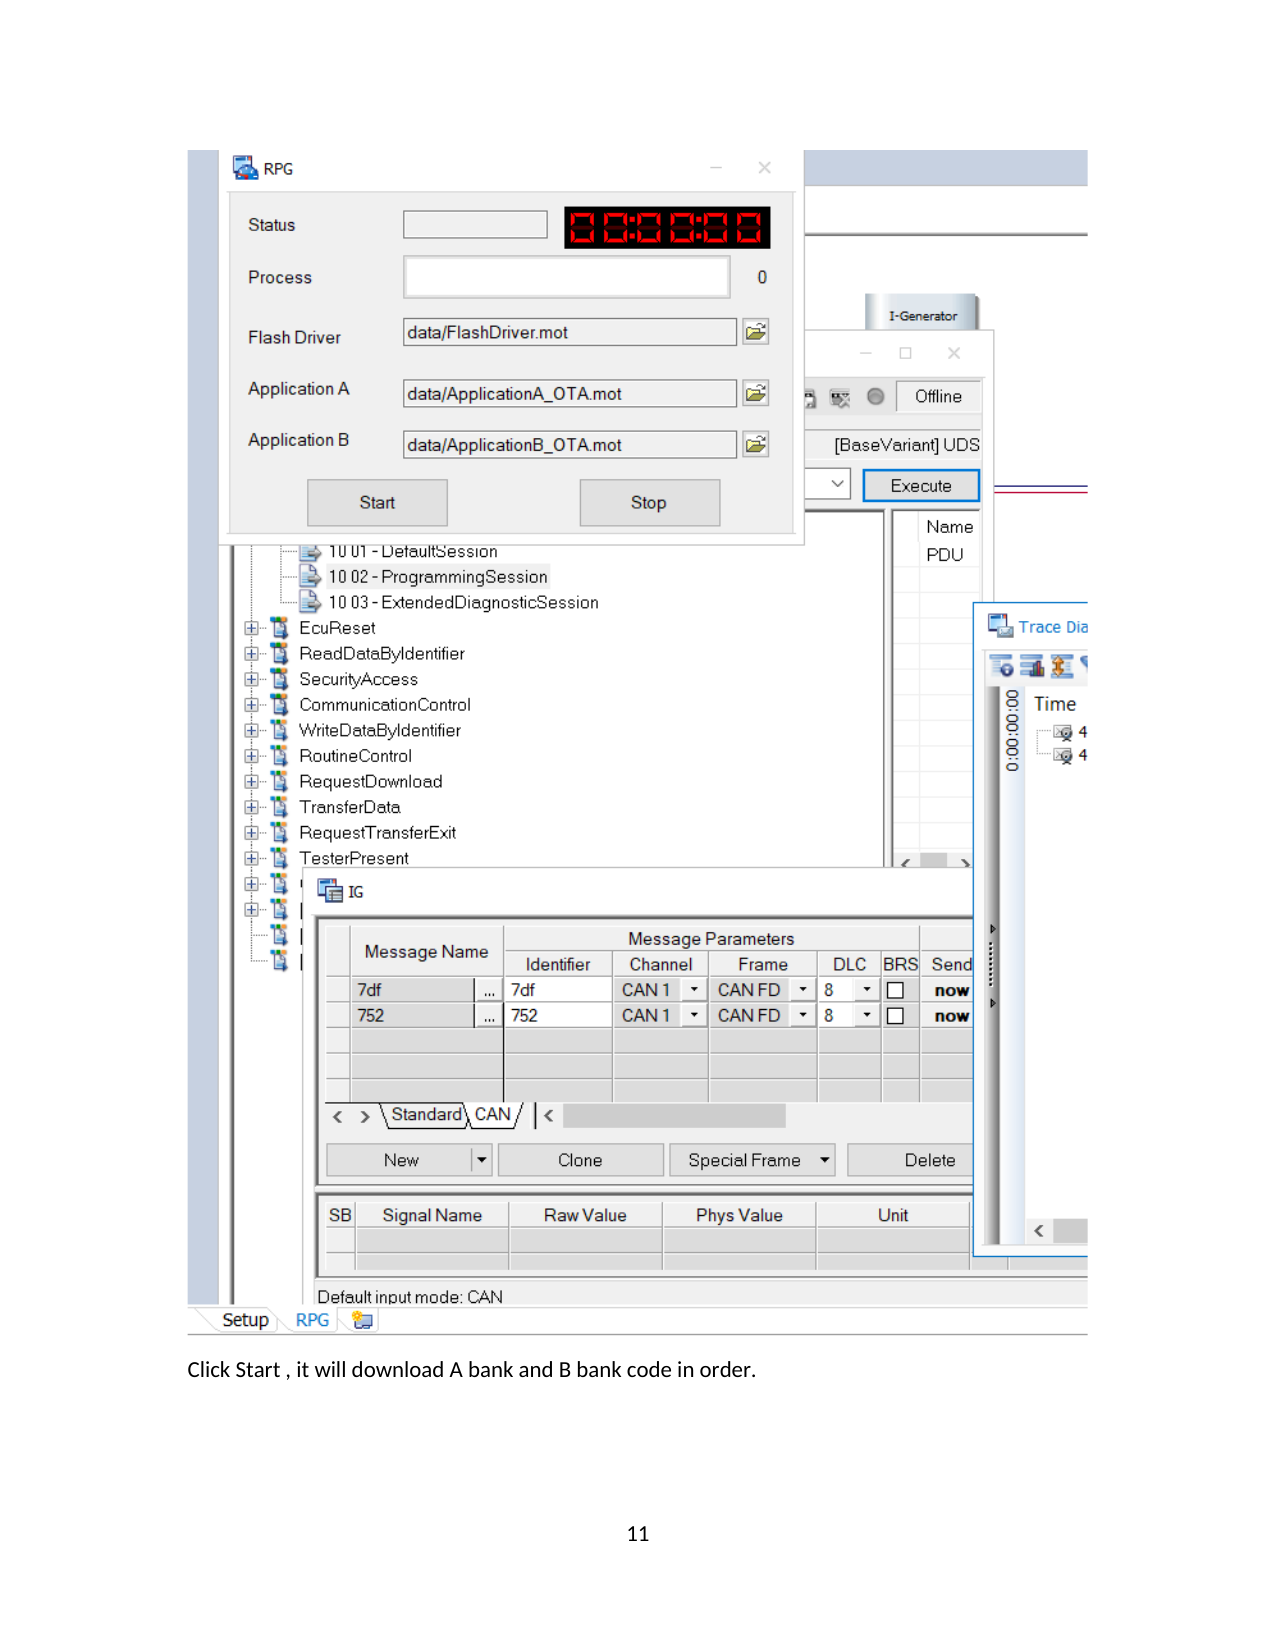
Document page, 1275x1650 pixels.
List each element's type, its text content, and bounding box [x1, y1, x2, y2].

picture [187, 150, 1088, 1337]
text Click Start , it will download A bank and B bank code in order. [187, 1355, 1087, 1383]
